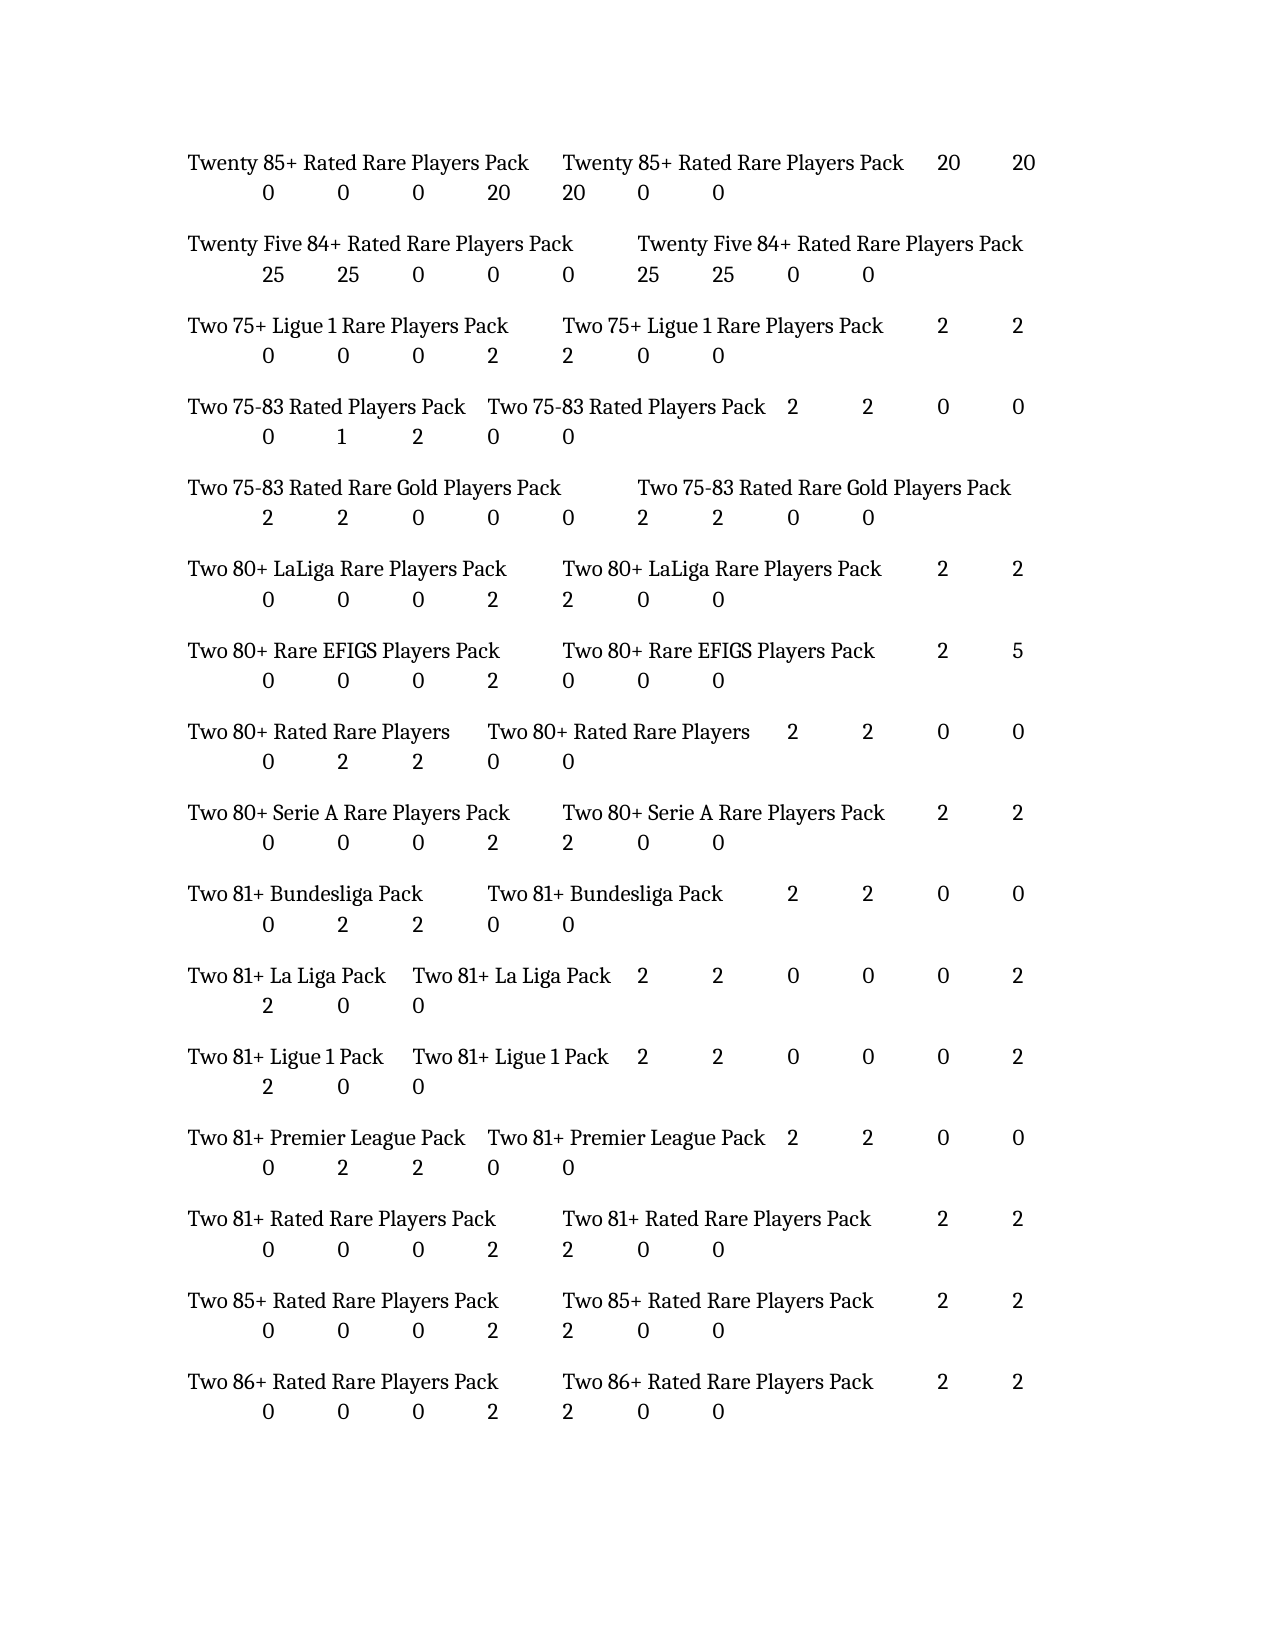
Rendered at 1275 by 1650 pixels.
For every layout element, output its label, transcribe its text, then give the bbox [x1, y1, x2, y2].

text Two 75-83 Rated Players Pack Two 75-83 Rated Players Pack 2 2 0 0 0 1 2 0 0 [187, 394, 1087, 450]
text Two 81+ Rated Rare Players Pack Two 81+ Rated Rare Players Pack 2 2 0 0 0 2 2 0 0 [187, 1206, 1087, 1263]
text Two 80+ Rare EFIGS Players Pack Two 80+ Rare EFIGS Players Pack 2 5 0 0 0 2 0 0 0 [187, 637, 1087, 694]
text Two 86+ Rated Rare Players Pack Two 86+ Rated Rare Players Pack 2 2 0 0 0 2 2 0 0 [187, 1369, 1087, 1425]
text Two 75+ Ligue 1 Rare Players Pack Two 75+ Ligue 1 Rare Players Pack 2 2 0 0 0 2 2 0 0 [187, 312, 1087, 369]
text Two 81+ La Liga Pack Two 81+ La Liga Pack 2 2 0 0 0 2 2 0 0 [187, 962, 1087, 1019]
text Two 80+ Rated Rare Players Two 80+ Rated Rare Players 2 2 0 0 0 2 2 0 0 [187, 719, 1087, 775]
text Two 81+ Ligue 1 Pack Two 81+ Ligue 1 Pack 2 2 0 0 0 2 2 0 0 [187, 1044, 1087, 1100]
text Two 75-83 Rated Rare Gold Players Pack Two 75-83 Rated Rare Gold Players Pack 2 2 0 0 0 2 2 0 0 [187, 475, 1087, 532]
text Two 85+ Rated Rare Players Pack Two 85+ Rated Rare Players Pack 2 2 0 0 0 2 2 0 0 [187, 1287, 1087, 1344]
text Two 81+ Premier League Pack Two 81+ Premier League Pack 2 2 0 0 0 2 2 0 0 [187, 1125, 1087, 1182]
text Twenty 85+ Rated Rare Players Pack Twenty 85+ Rated Rare Players Pack 20 20 0 0 0 20 20 0 0 [187, 150, 1087, 207]
text Two 81+ Bundesliga Pack Two 81+ Bundesliga Pack 2 2 0 0 0 2 2 0 0 [187, 881, 1087, 938]
text Twenty Five 84+ Rated Rare Players Pack Twenty Five 84+ Rated Rare Players Pack 25 25 0 0 0 25 25 0 0 [187, 231, 1087, 288]
text Two 80+ LaLiga Rare Players Pack Two 80+ LaLiga Rare Players Pack 2 2 0 0 0 2 2 0 0 [187, 556, 1087, 613]
text Two 80+ Serie A Rare Players Pack Two 80+ Serie A Rare Players Pack 2 2 0 0 0 2 2 0 0 [187, 800, 1087, 857]
